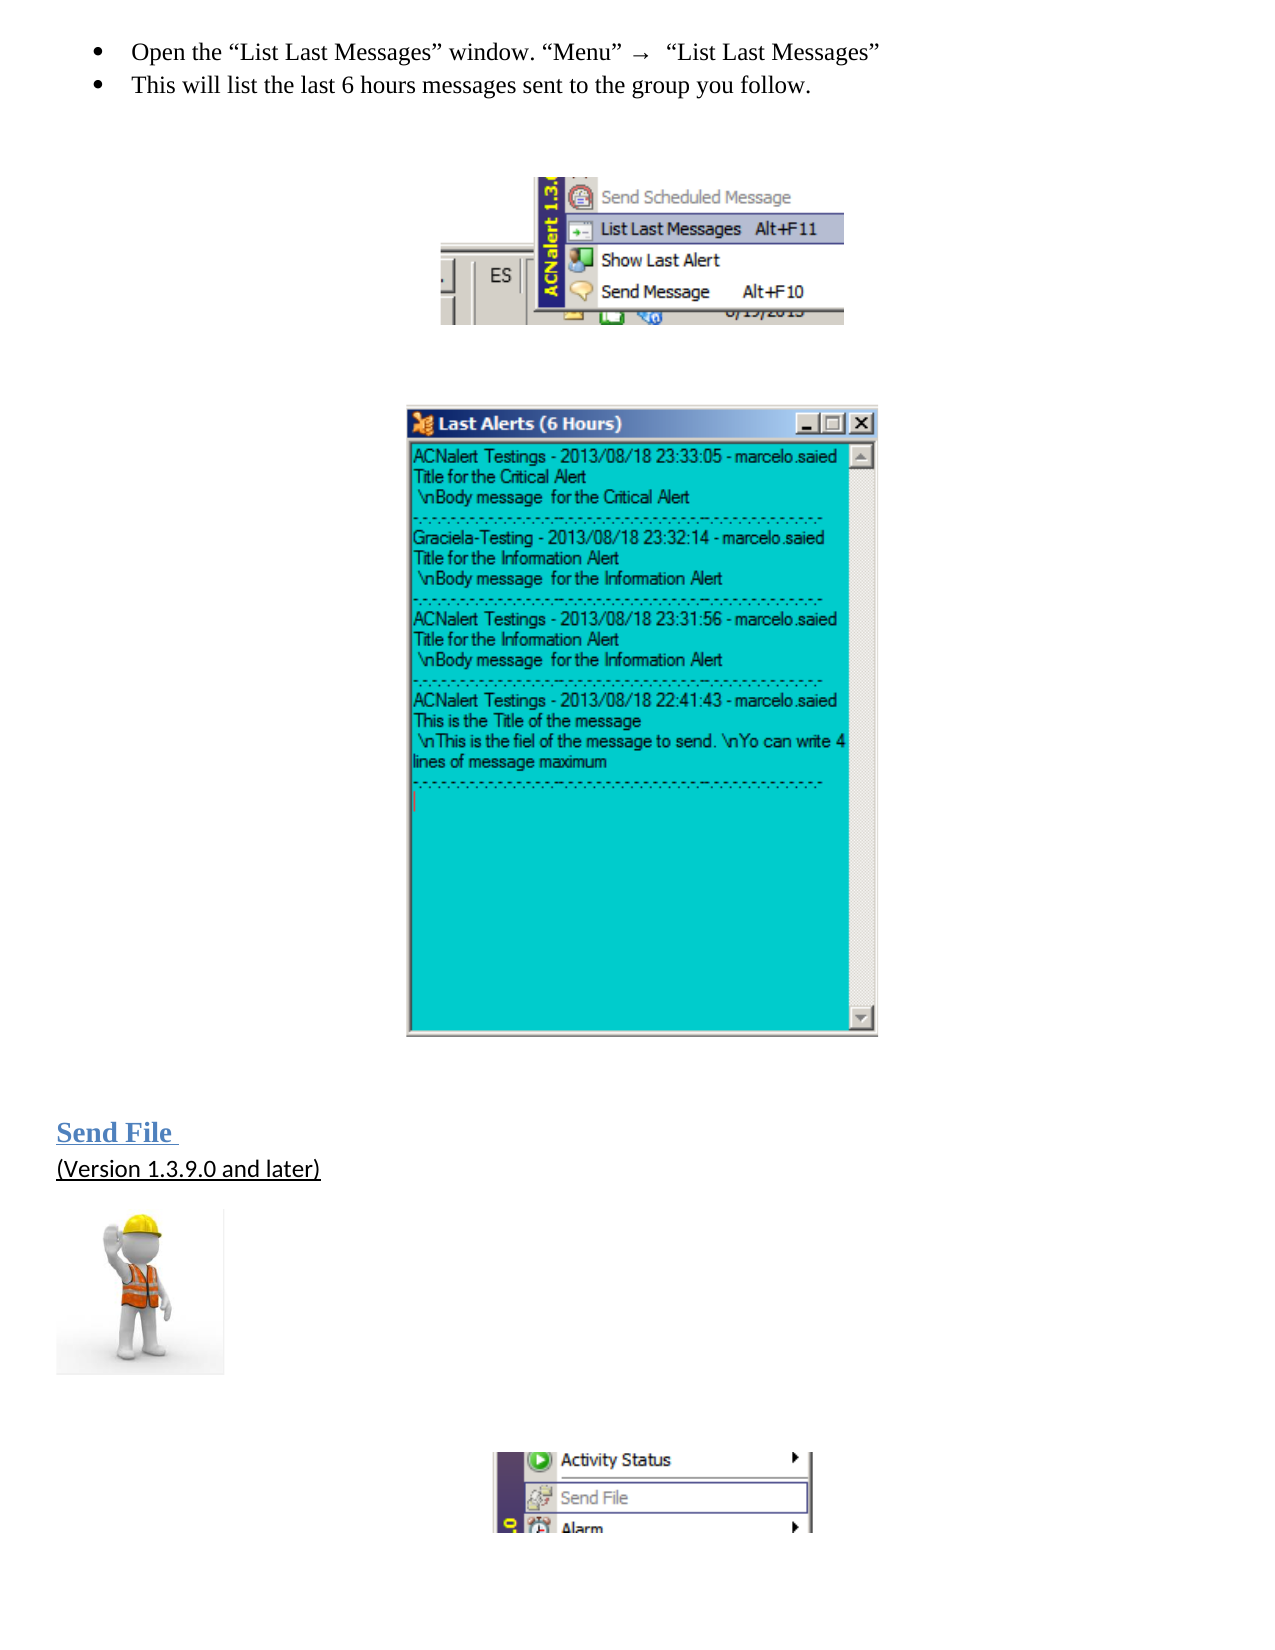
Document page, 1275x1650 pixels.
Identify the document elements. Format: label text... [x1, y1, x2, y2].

picture [56, 1209, 225, 1375]
list Open the “List Last Messages” window. “Menu” “List Last Messages” [94, 37, 1228, 66]
picture [440, 177, 844, 325]
list This will list the last 6 hours messages sent to the group you follow. [94, 71, 1228, 99]
picture [406, 402, 879, 1037]
text (Version 1.3.9.0 and later) [56, 1153, 1228, 1184]
subtitle Send File [56, 1115, 1228, 1148]
picture [471, 1452, 813, 1533]
